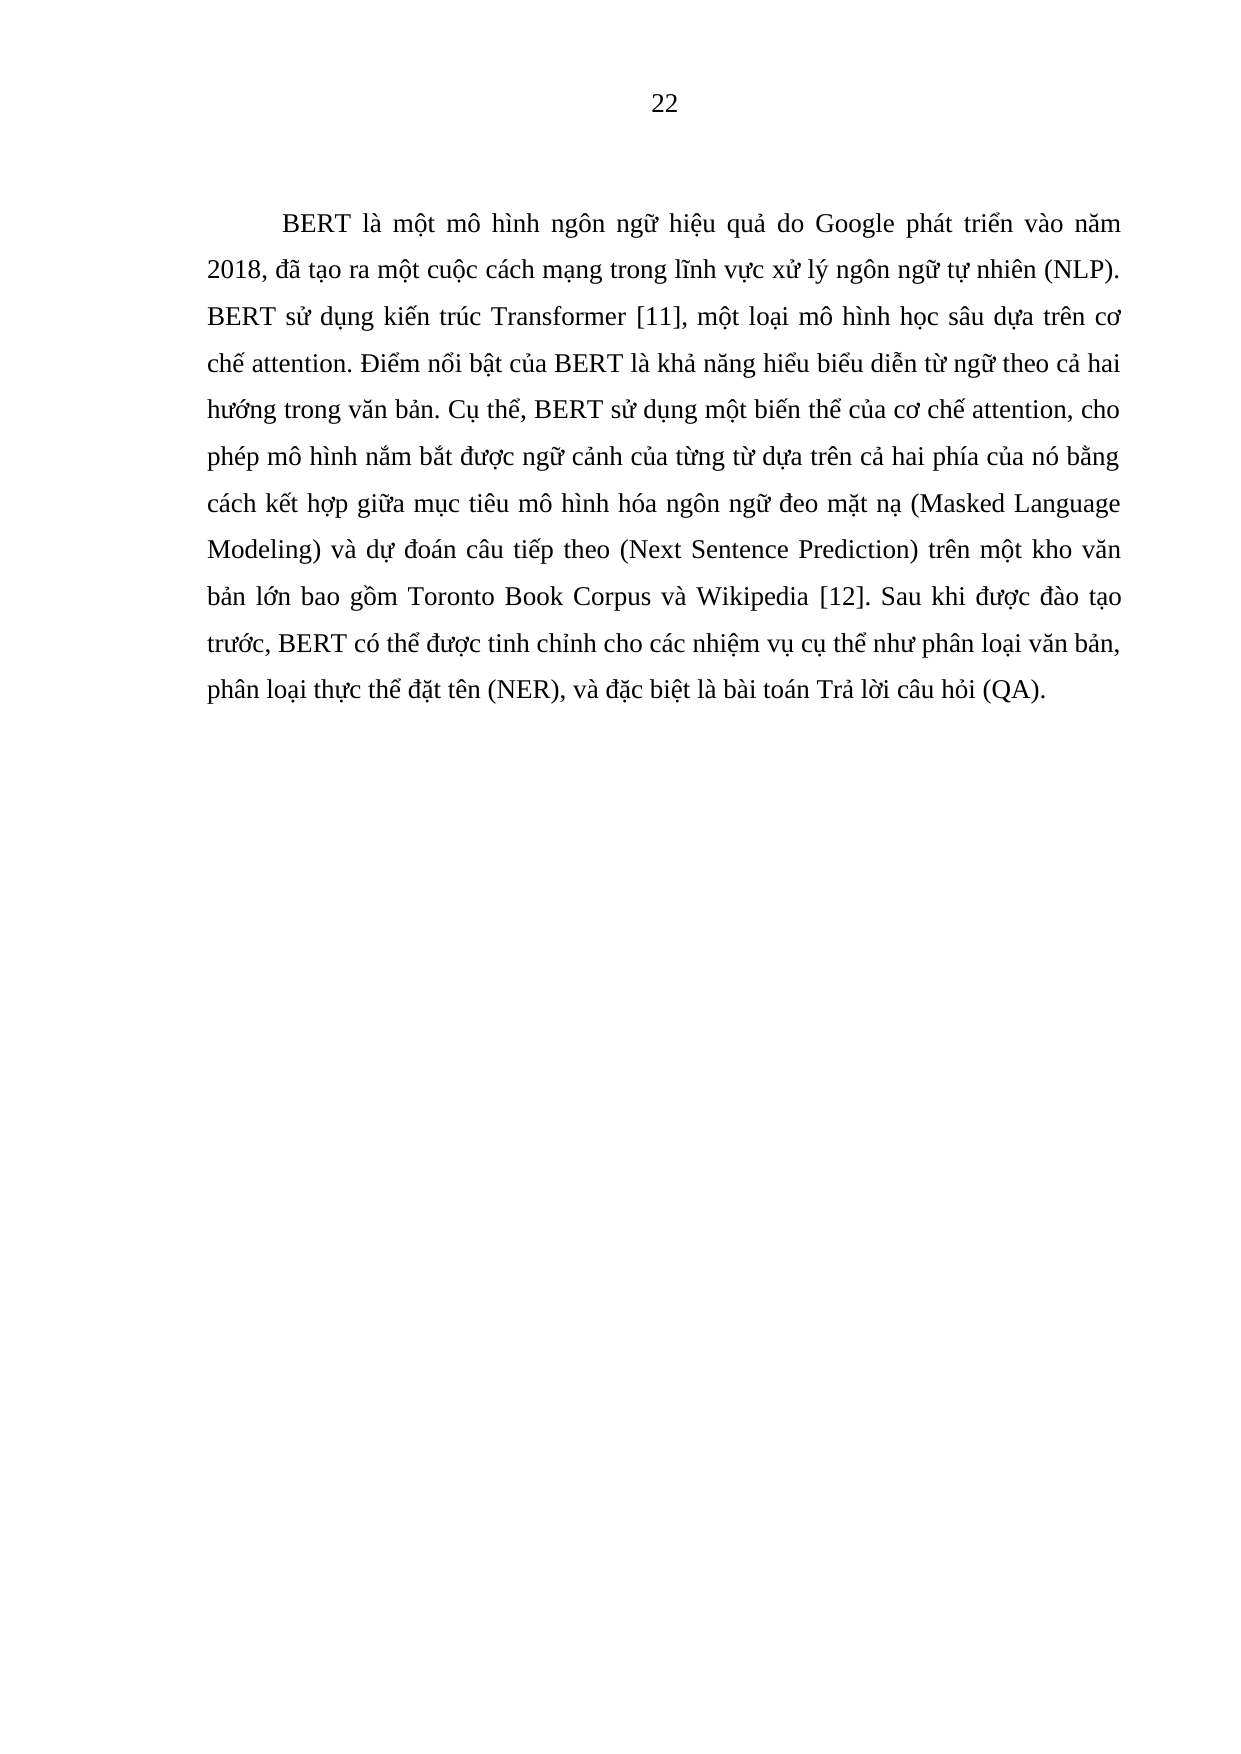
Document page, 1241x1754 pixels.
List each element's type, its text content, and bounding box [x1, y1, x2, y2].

text BERT là một mô hình ngôn ngữ hiệu quả do Google phát triển vào năm 2018, đã tạo ra một cuộc cách mạng trong lĩnh vực xử lý ngôn ngữ tự nhiên (NLP). BERT sử dụng kiến trúc Transformer [11], một loại mô hình học sâu dựa trên cơ chế attention. Điểm nổi bật của BERT là khả năng hiểu biểu diễn từ ngữ theo cả hai hướng trong văn bản. Cụ thể, BERT sử dụng một biến thể của cơ chế attention, cho phép mô hình nắm bắt được ngữ cảnh của từng từ dựa trên cả hai phía của nó bằng cách kết hợp giữa mục tiêu mô hình hóa ngôn ngữ đeo mặt nạ (Masked Language Modeling) và dự đoán câu tiếp theo (Next Sentence Prediction) trên một kho văn bản lớn bao gồm Toronto Book Corpus và Wikipedia [12]. Sau khi được đào tạo trước, BERT có thể được tinh chỉnh cho các nhiệm vụ cụ thể như phân loại văn bản, phân loại thực thể đặt tên (NER), và đặc biệt là bài toán Trả lời câu hỏi (QA). [207, 207, 1122, 704]
